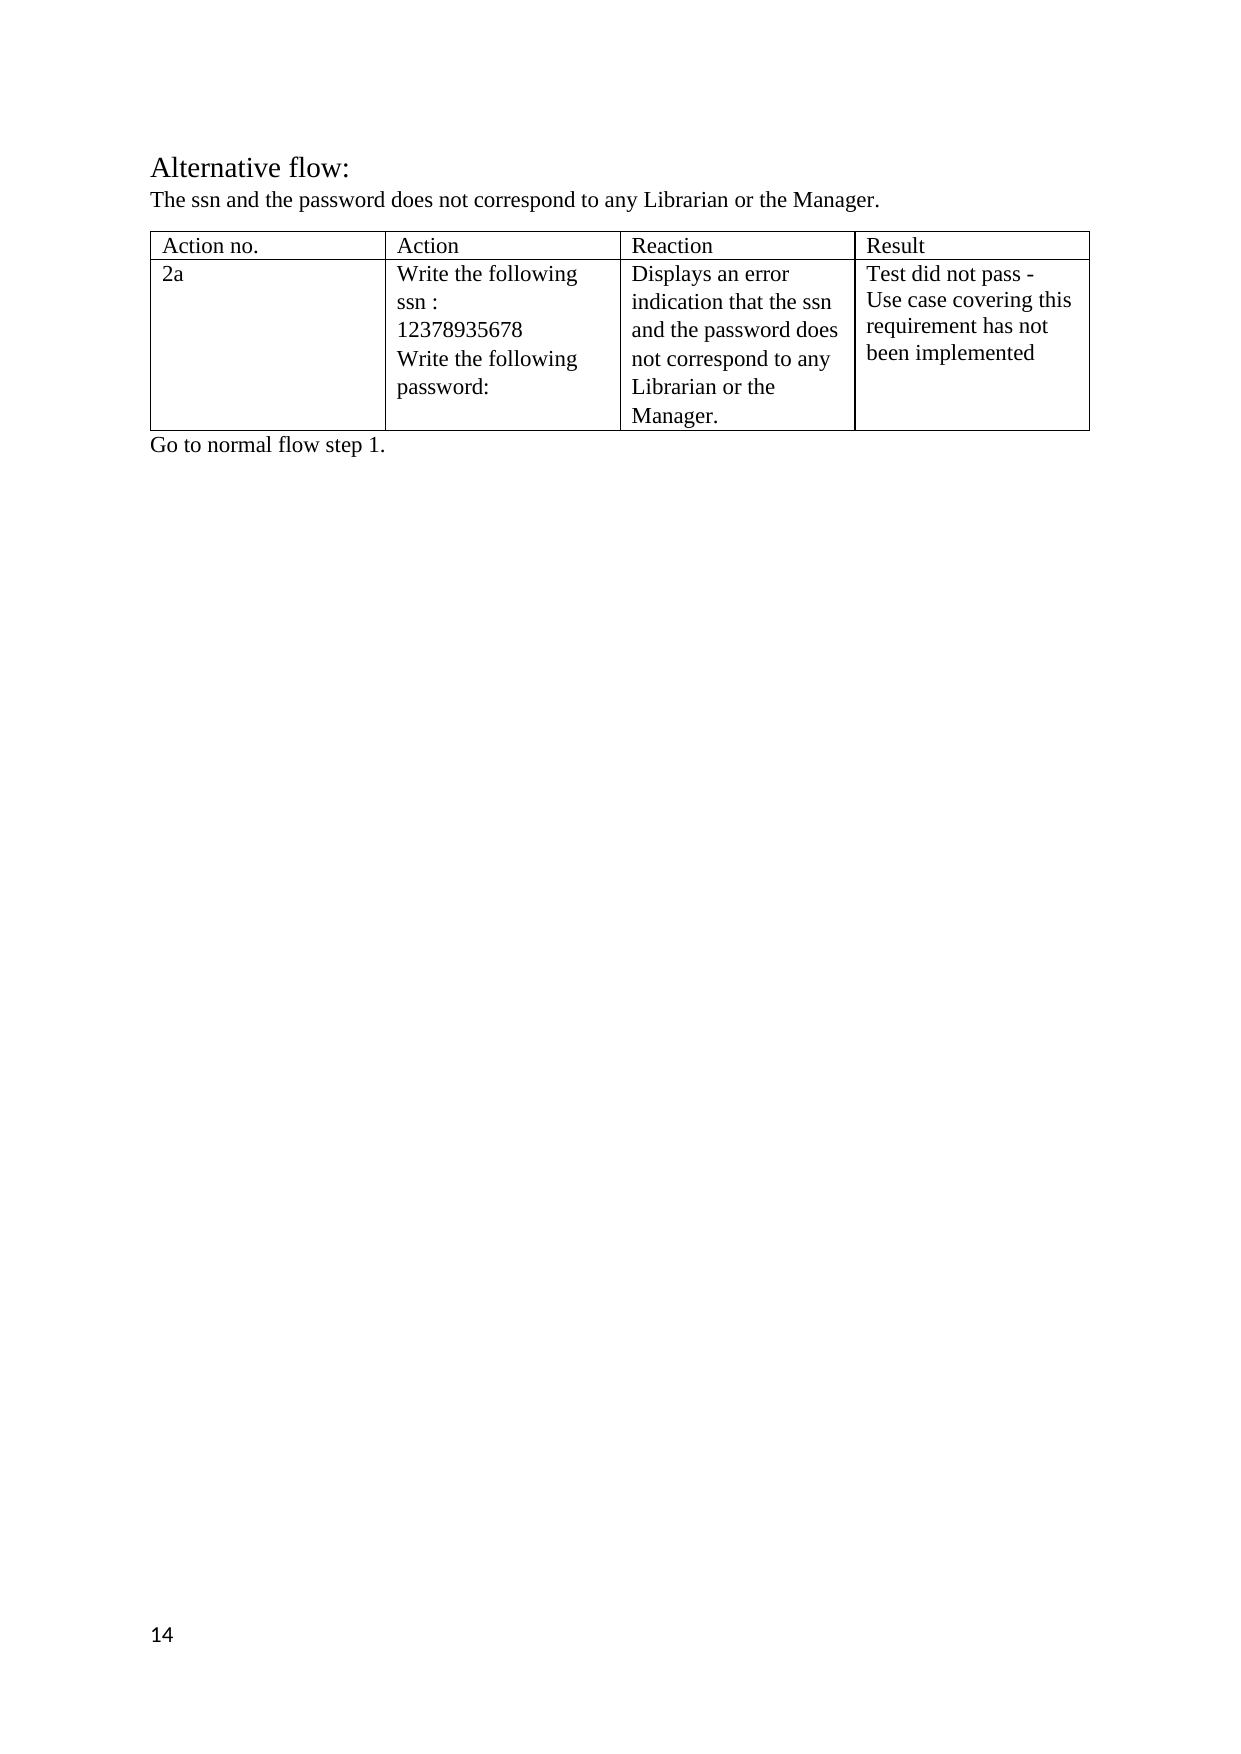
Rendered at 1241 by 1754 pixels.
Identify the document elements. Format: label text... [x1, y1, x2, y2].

table_cell Displays an error indication that the ssn and the password does not correspond to any Librarian or the Manager. [621, 260, 854, 430]
table_header Action no. [151, 232, 385, 259]
subtitle Alternative flow: [150, 150, 1090, 183]
text Go to normal flow step 1. [150, 431, 1090, 458]
table_header Reaction [621, 232, 854, 259]
table_cell Write the following ssn : 12378935678 Write the following password: [386, 260, 620, 430]
table_cell 2a [151, 260, 385, 430]
text The ssn and the password does not correspond to any Librarian or the Manager. [150, 186, 1090, 212]
table_cell Test did not pass - Use case covering this requirement has not been implemented [856, 260, 1089, 430]
table_header Action [386, 232, 620, 259]
table_header Result [856, 232, 1089, 259]
